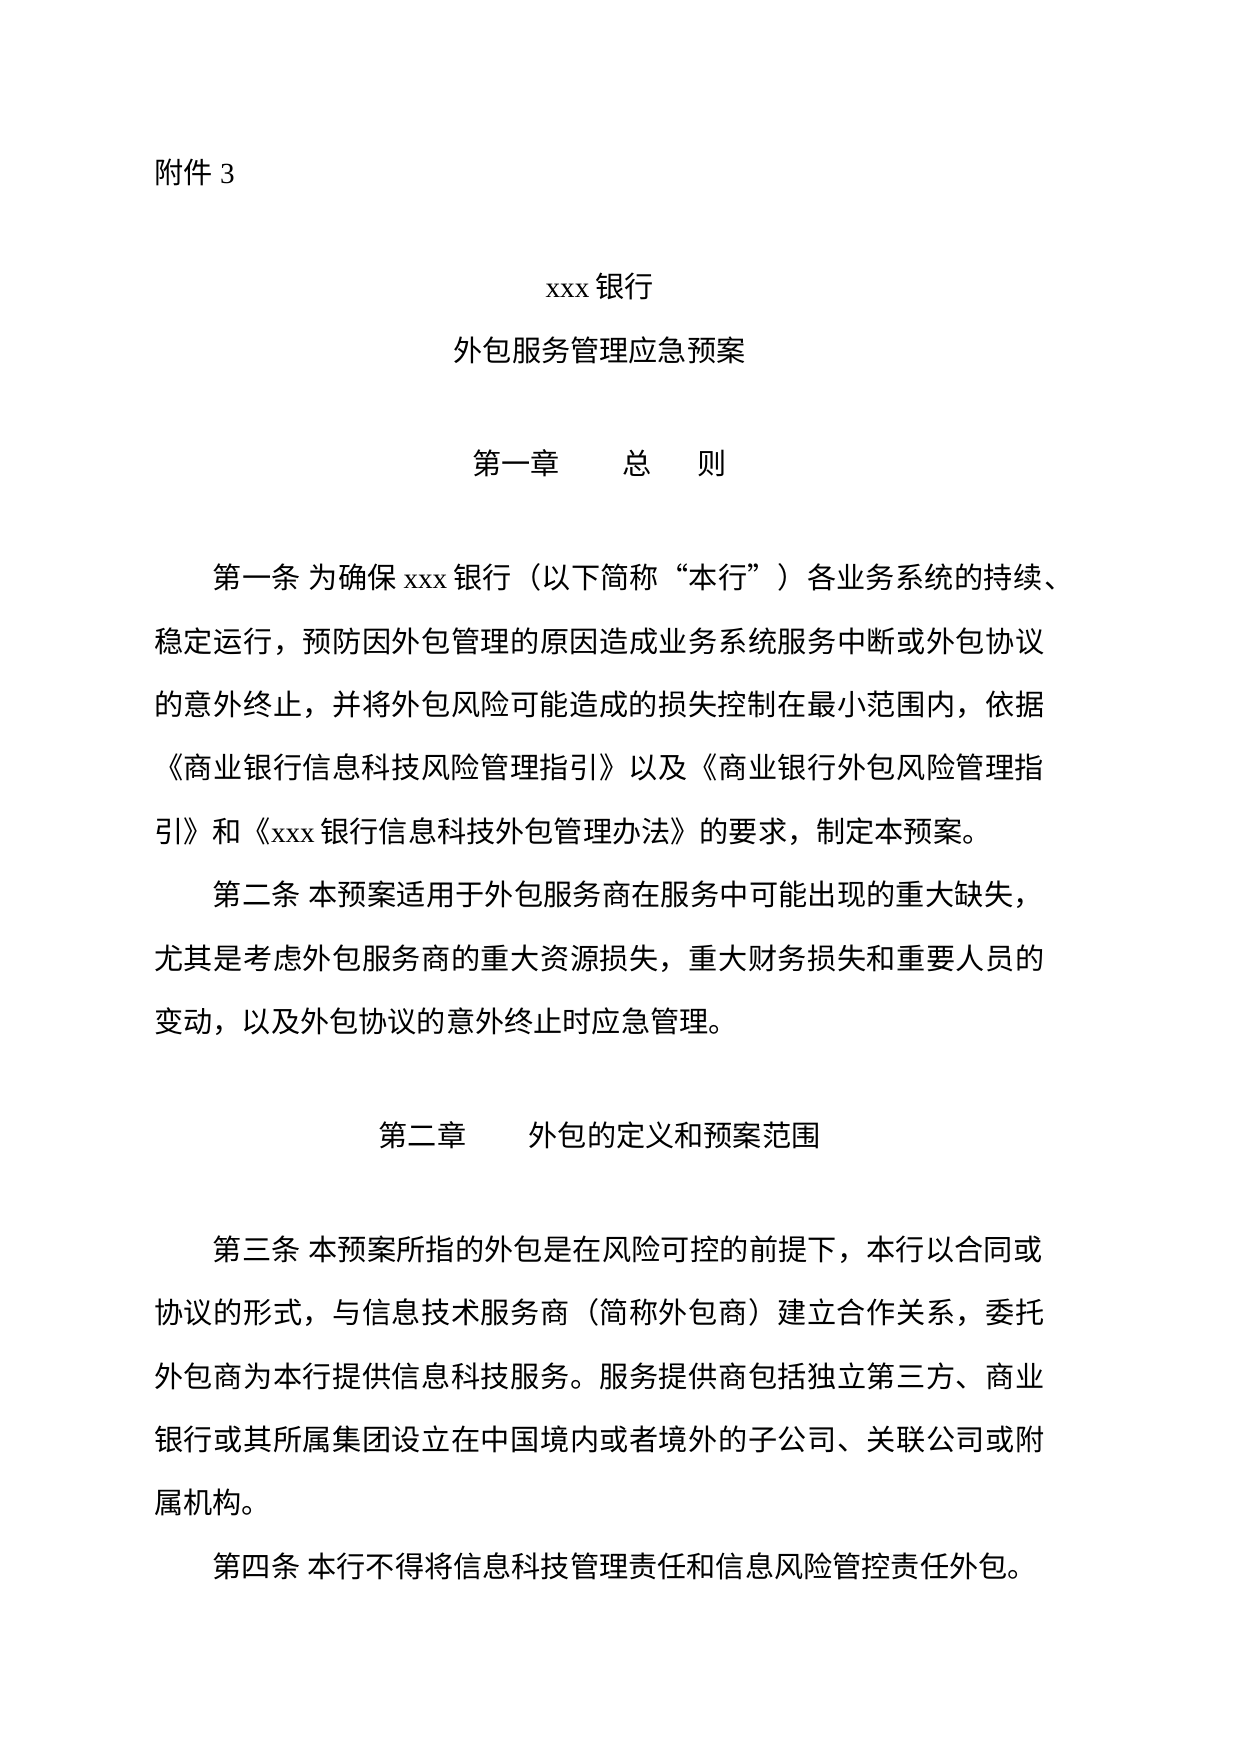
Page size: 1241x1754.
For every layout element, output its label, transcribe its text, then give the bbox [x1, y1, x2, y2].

text 第三条 本预案所指的外包是在风险可控的前提下，本行以合同或协议的形式，与信息技术服务商（简称外包商）建立合作关系，委托外包商为本行提供信息科技服务。服务提供商包括独立第三方、商业银行或其所属集团设立在中国境内或者境外的子公司、关联公司或附属机构。 [154, 1226, 1044, 1522]
text 第一章 总 则 [154, 441, 1044, 483]
text 外包服务管理应急预案 [154, 327, 1044, 369]
text xxx银行 [154, 264, 1044, 306]
text 第二章 外包的定义和预案范围 [154, 1112, 1044, 1155]
text 第一条 为确保xxx银行（以下简称“本行”）各业务系统的持续、稳定运行，预防因外包管理的原因造成业务系统服务中断或外包协议的意外终止，并将外包风险可能造成的损失控制在最小范围内，依据《商业银行信息科技风险管理指引》以及《商业银行外包风险管理指引》和《xxx银行信息科技外包管理办法》的要求，制定本预案。 [154, 555, 1044, 851]
text 第二条 本预案适用于外包服务商在服务中可能出现的重大缺失，尤其是考虑外包服务商的重大资源损失，重大财务损失和重要人员的变动，以及外包协议的意外终止时应急管理。 [154, 872, 1044, 1041]
text 附件 3 [154, 150, 1044, 192]
text 第四条 本行不得将信息科技管理责任和信息风险管控责任外包。 [154, 1543, 1044, 1586]
